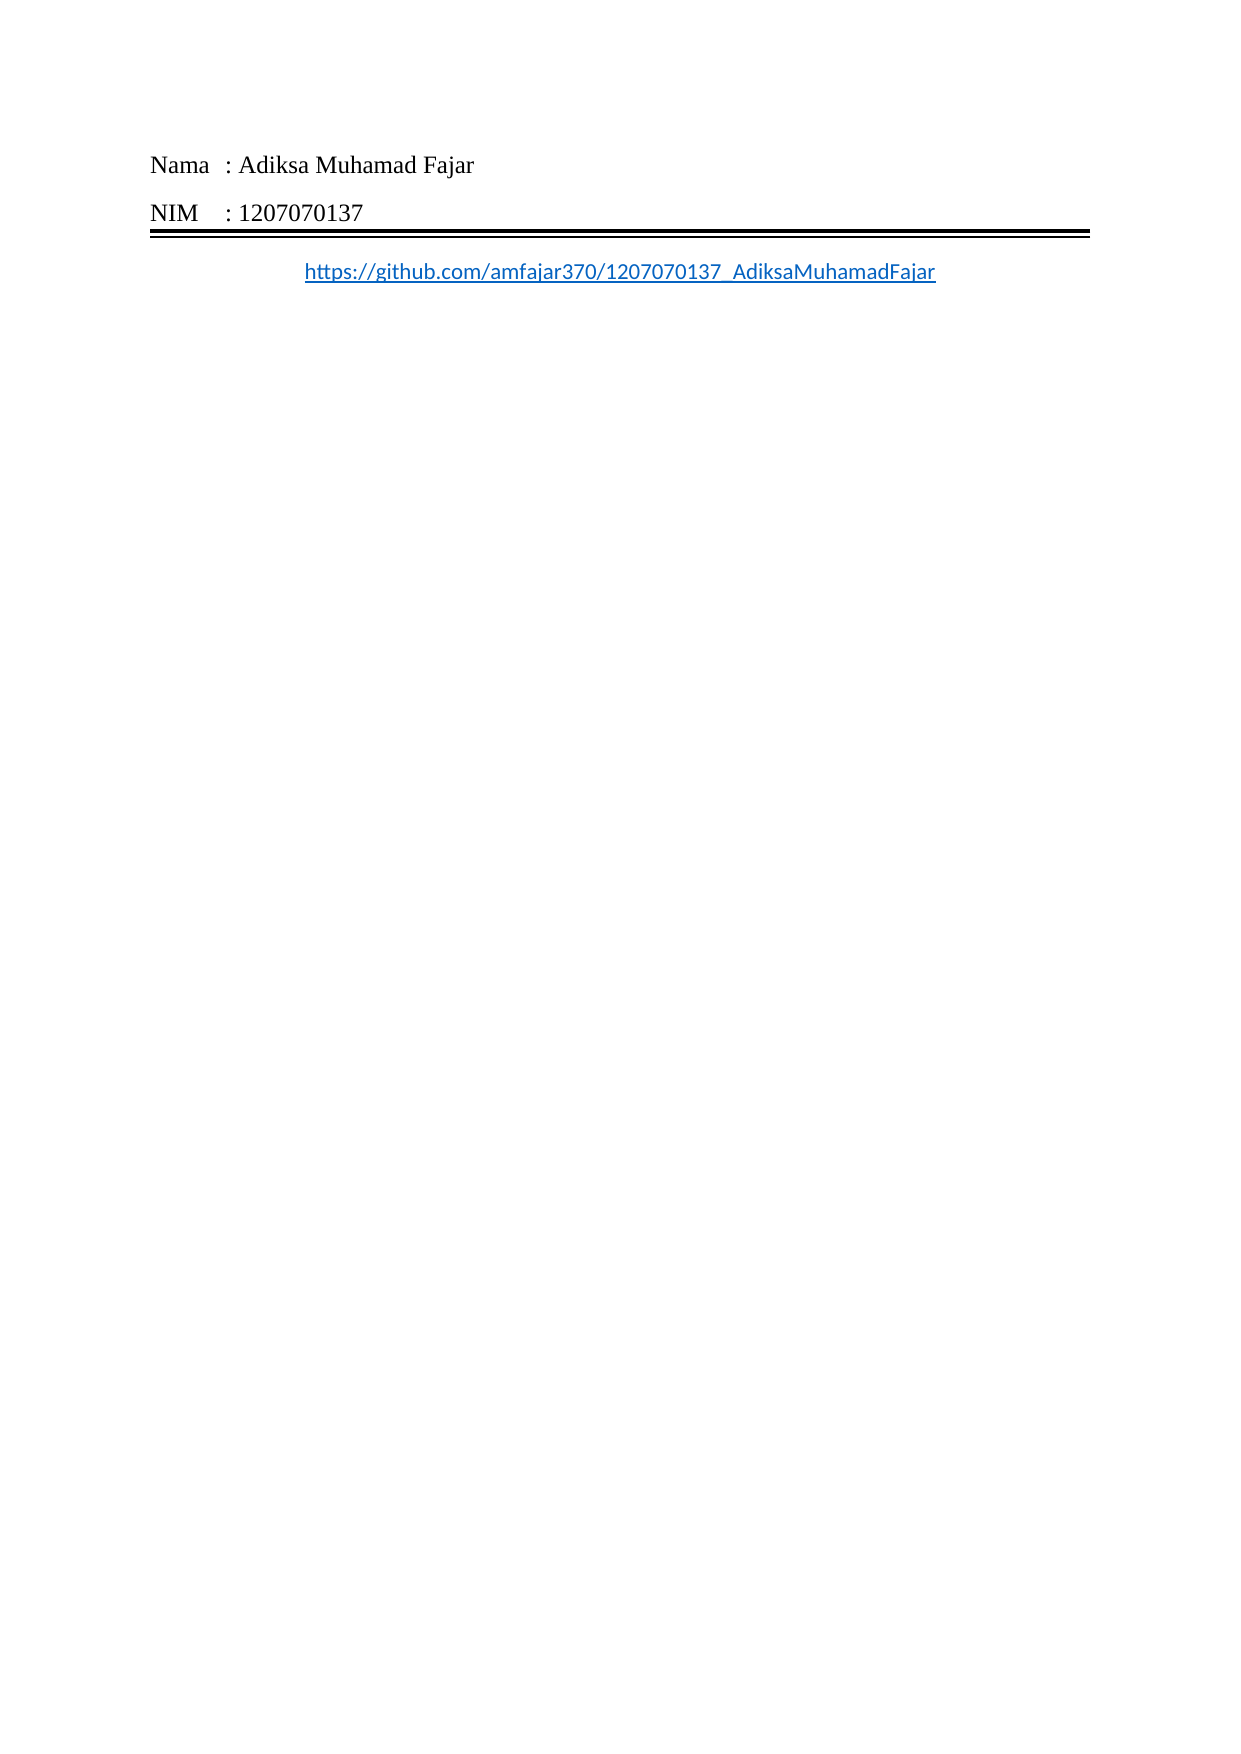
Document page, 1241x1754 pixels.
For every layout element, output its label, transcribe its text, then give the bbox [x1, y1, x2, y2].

text https://github.com/amfajar370/1207070137_AdiksaMuhamadFajar [150, 257, 1090, 285]
text NIM : 1207070137 [150, 198, 1090, 229]
text Nama : Adiksa Muhamad Fajar [150, 150, 1090, 179]
